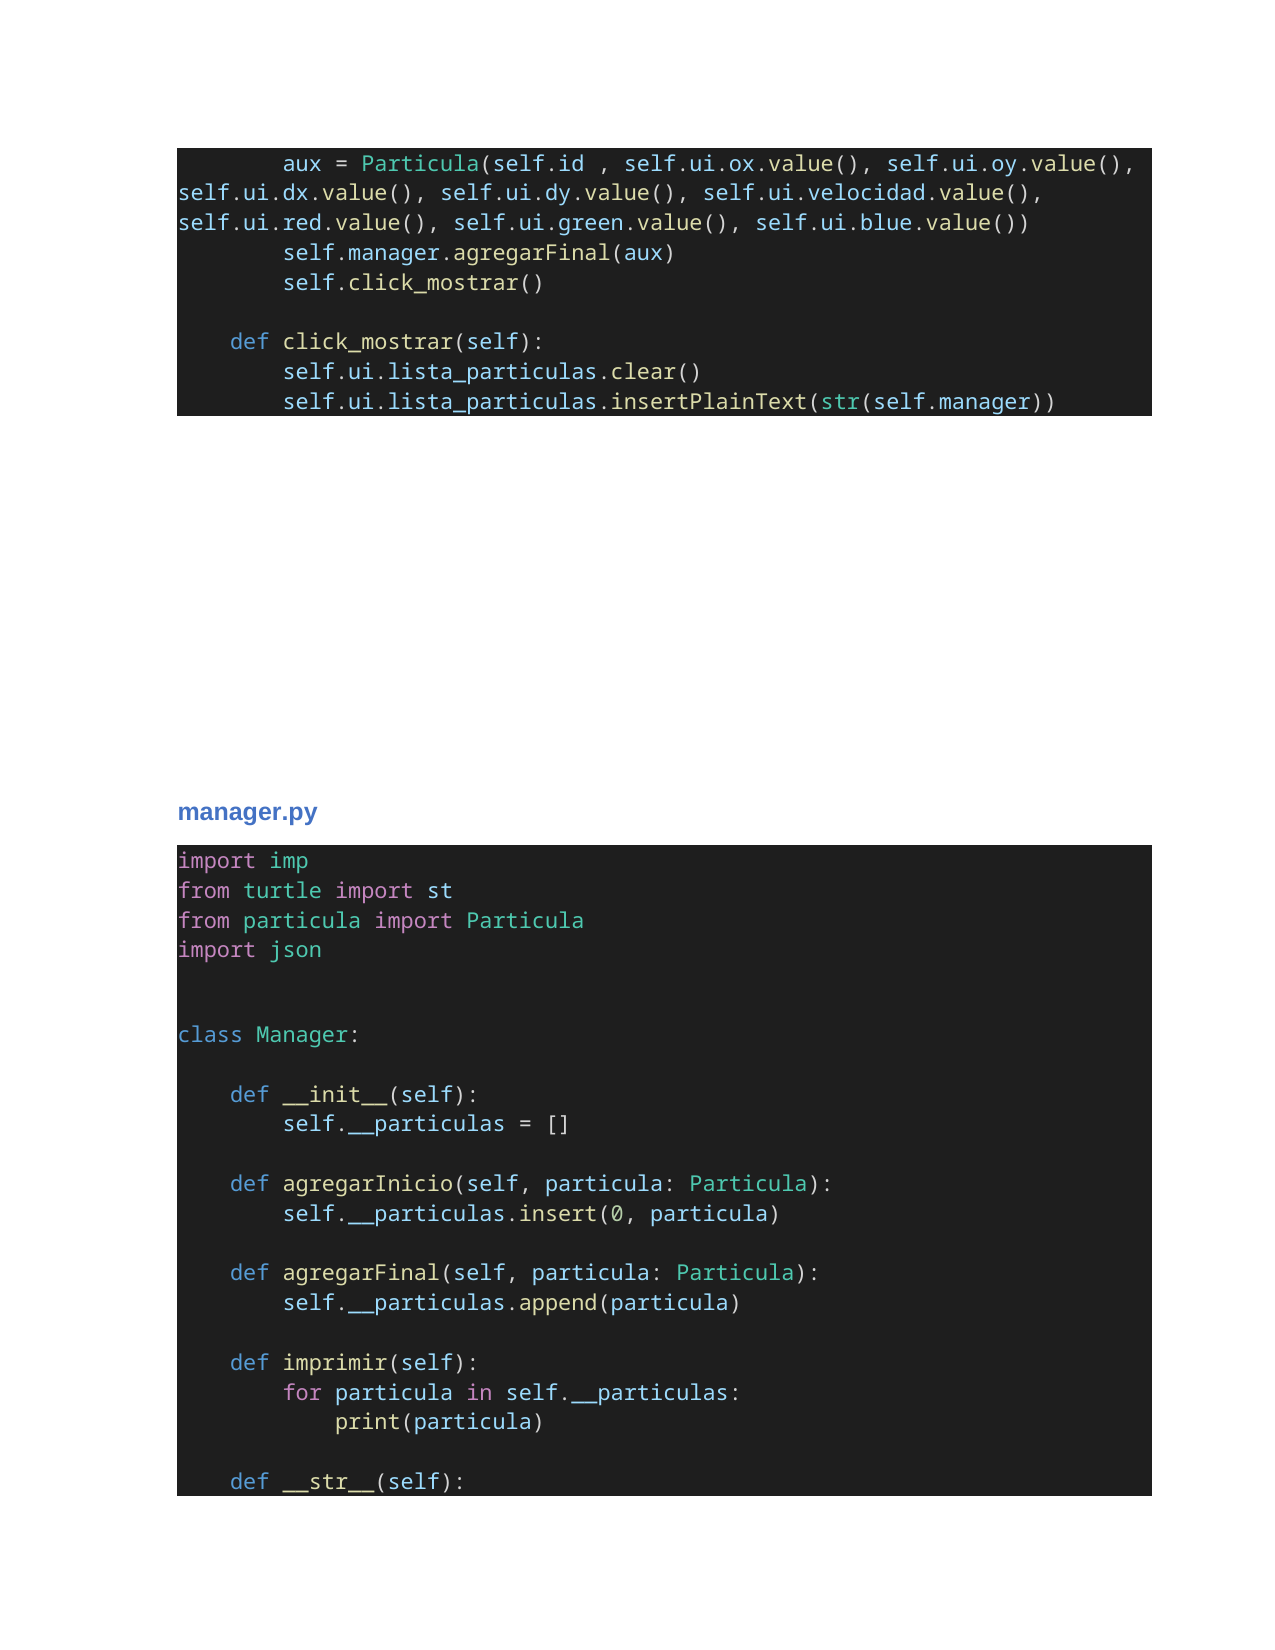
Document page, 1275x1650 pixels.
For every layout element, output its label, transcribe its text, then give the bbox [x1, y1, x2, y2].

text class Manager: [177, 1019, 1152, 1049]
text for particula in self.__particulas: [177, 1377, 1152, 1406]
text self.manager.agregarFinal(aux) [177, 237, 1152, 267]
text manager.py [177, 797, 1152, 826]
text import json [177, 934, 1152, 964]
text from particula import Particula [177, 905, 1152, 934]
text def __str__(self): [177, 1466, 1152, 1496]
text self.ui.lista_particulas.insertPlainText(str(self.manager)) [177, 386, 1152, 416]
text def agregarFinal(self, particula: Particula): [177, 1257, 1152, 1287]
text import imp [177, 845, 1152, 875]
text print(particula) [177, 1406, 1152, 1436]
text self.__particulas.insert(0, particula) [177, 1198, 1152, 1228]
text self.ui.lista_particulas.clear() [177, 356, 1152, 386]
text self.click_mostrar() [177, 267, 1152, 297]
text def click_mostrar(self): [177, 326, 1152, 356]
text def agregarInicio(self, particula: Particula): [177, 1168, 1152, 1198]
text def __init__(self): [177, 1079, 1152, 1108]
text def imprimir(self): [177, 1347, 1152, 1377]
text from turtle import st [177, 875, 1152, 905]
text self.__particulas = [] [177, 1108, 1152, 1138]
text self.__particulas.append(particula) [177, 1287, 1152, 1317]
